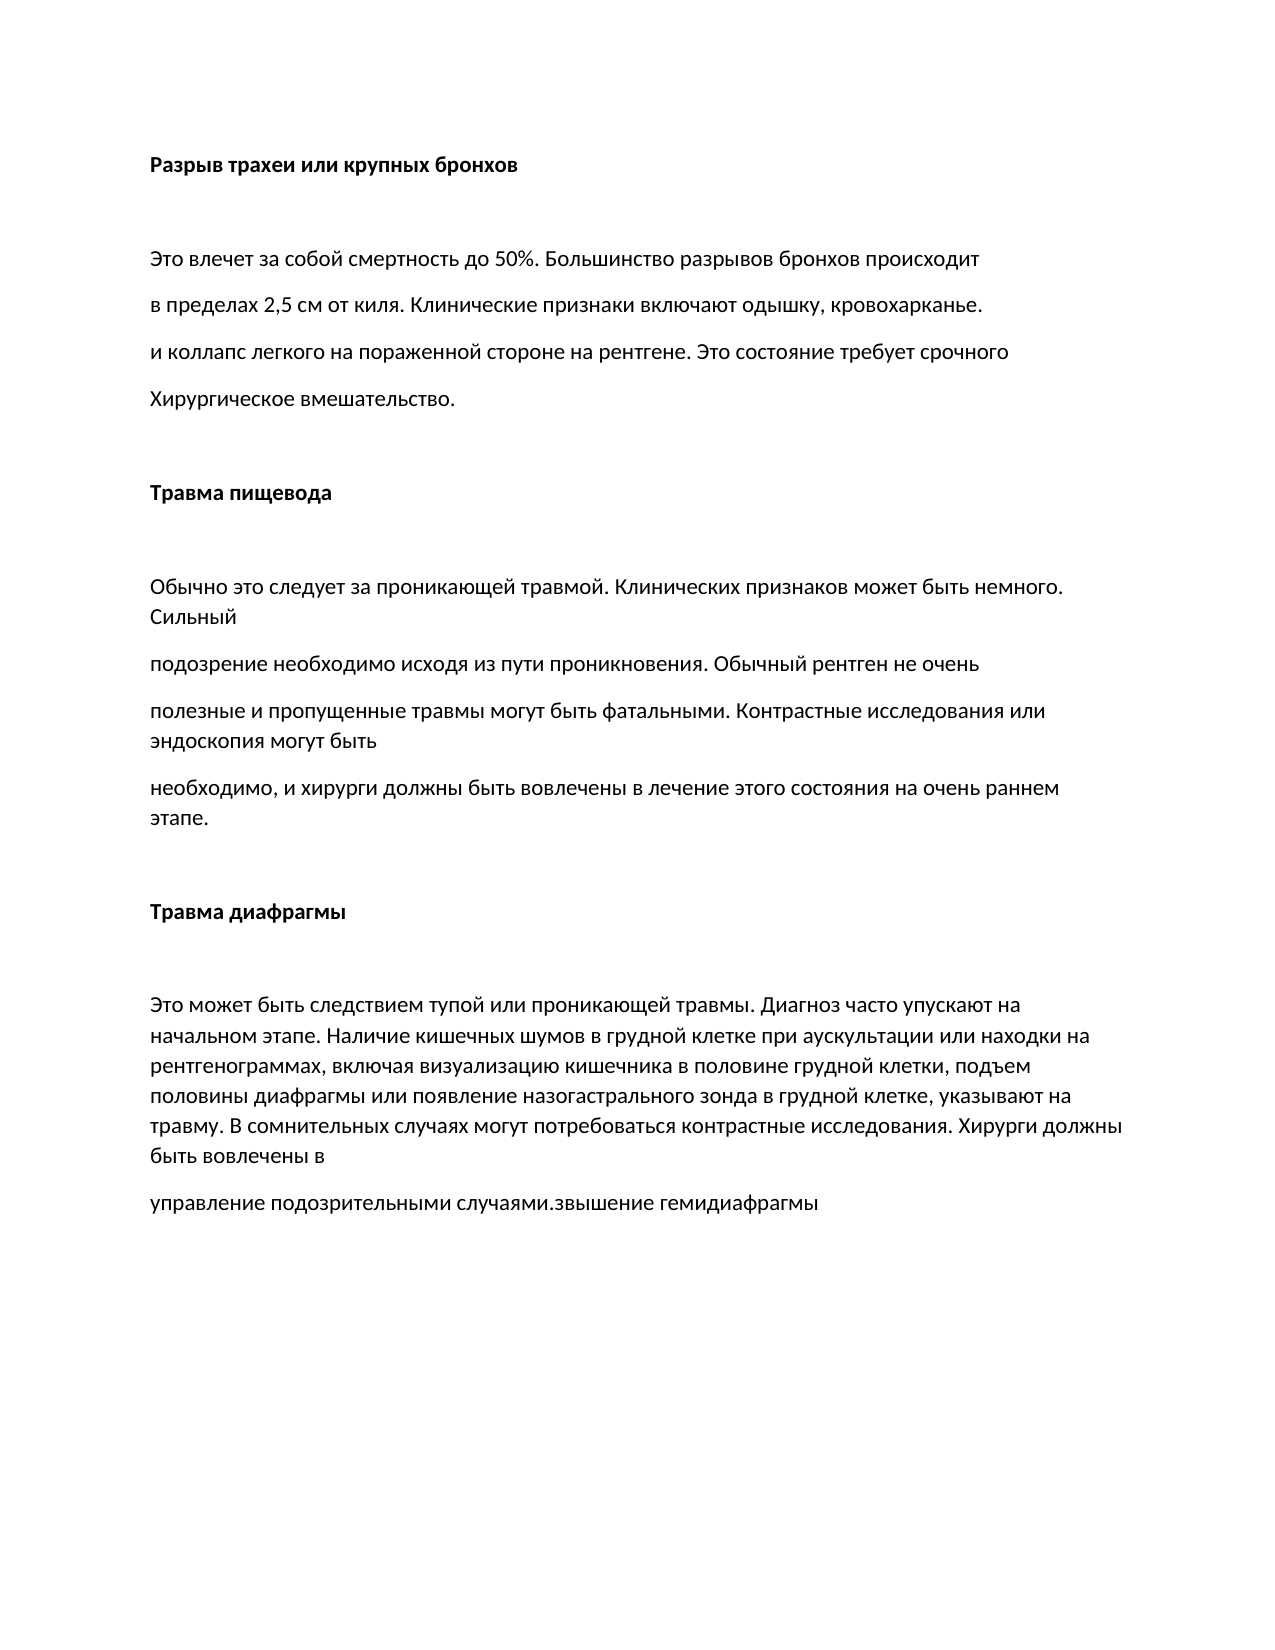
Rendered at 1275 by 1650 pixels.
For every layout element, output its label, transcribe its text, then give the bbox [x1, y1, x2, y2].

text в пределах 2,5 см от киля. Клинические признаки включают одышку, кровохарканье. [150, 291, 1125, 319]
text Разрыв трахеи или крупных бронхов [150, 150, 1125, 178]
text Обычно это следует за проникающей травмой. Клинических признаков может быть немного. Сильный [150, 572, 1125, 630]
text полезные и пропущенные травмы могут быть фатальными. Контрастные исследования или эндоскопия могут быть [150, 696, 1125, 754]
text Травма диафрагмы [150, 897, 1125, 925]
text необходимо, и хирурги должны быть вовлечены в лечение этого состояния на очень раннем этапе. [150, 773, 1125, 831]
text Это влечет за собой смертность до 50%. Большинство разрывов бронхов происходит [150, 244, 1125, 272]
text управление подозрительными случаями.звышение гемидиафрагмы [150, 1188, 1125, 1217]
text Травма пищевода [150, 478, 1125, 506]
text Хирургическое вмешательство. [150, 384, 1125, 412]
text Это может быть следствием тупой или проникающей травмы. Диагноз часто упускают на начальном этапе. Наличие кишечных шумов в грудной клетке при аускультации или находки на рентгенограммах, включая визуализацию кишечника в половине грудной клетки, подъем половины диафрагмы или появление назогастрального зонда в грудной клетке, указывают на травму. В сомнительных случаях могут потребоваться контрастные исследования. Хирурги должны быть вовлечены в [150, 991, 1125, 1170]
text подозрение необходимо исходя из пути проникновения. Обычный рентген не очень [150, 649, 1125, 677]
text и коллапс легкого на пораженной стороне на рентгене. Это состояние требует срочного [150, 337, 1125, 366]
